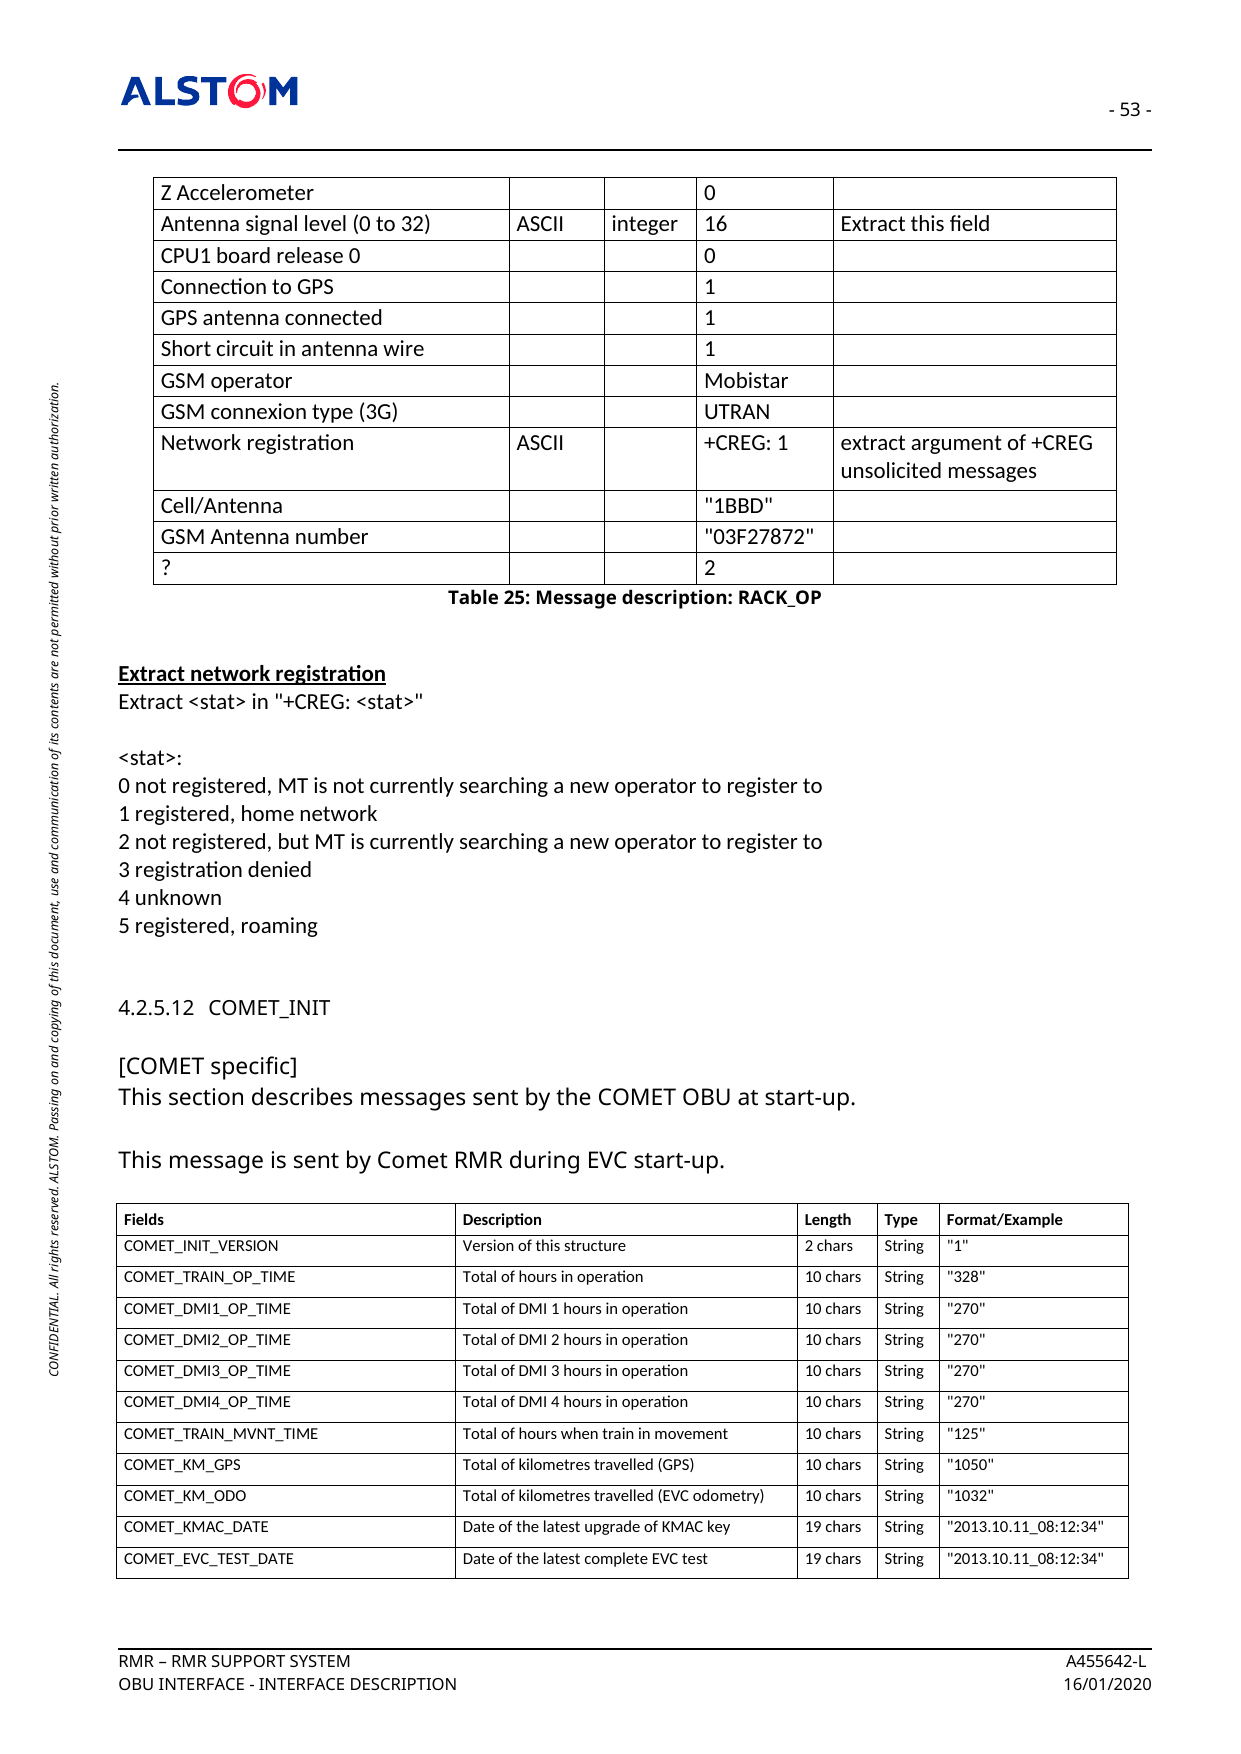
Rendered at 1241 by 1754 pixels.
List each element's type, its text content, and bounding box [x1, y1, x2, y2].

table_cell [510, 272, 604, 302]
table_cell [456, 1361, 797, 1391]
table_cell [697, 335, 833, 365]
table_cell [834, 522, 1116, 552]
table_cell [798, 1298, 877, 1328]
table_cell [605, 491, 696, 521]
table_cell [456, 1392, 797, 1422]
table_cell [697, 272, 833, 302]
text 5 registered, roaming [118, 911, 1152, 939]
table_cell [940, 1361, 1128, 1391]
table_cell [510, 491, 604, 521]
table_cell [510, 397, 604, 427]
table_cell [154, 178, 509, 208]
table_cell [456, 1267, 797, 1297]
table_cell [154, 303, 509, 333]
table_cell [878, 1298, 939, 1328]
text Table 25: Message description: RACK_OP [118, 584, 1152, 610]
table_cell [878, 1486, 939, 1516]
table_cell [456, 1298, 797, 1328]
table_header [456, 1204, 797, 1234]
text 3 registration denied [118, 855, 1152, 883]
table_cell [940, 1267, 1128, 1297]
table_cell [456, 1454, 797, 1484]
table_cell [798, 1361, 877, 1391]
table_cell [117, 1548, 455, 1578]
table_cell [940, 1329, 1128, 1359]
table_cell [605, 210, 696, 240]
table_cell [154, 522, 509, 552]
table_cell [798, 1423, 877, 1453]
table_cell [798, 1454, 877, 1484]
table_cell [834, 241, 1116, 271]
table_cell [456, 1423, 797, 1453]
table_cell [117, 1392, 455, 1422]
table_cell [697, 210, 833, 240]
text Extract <stat> in "+CREG: <stat>" [118, 687, 1152, 715]
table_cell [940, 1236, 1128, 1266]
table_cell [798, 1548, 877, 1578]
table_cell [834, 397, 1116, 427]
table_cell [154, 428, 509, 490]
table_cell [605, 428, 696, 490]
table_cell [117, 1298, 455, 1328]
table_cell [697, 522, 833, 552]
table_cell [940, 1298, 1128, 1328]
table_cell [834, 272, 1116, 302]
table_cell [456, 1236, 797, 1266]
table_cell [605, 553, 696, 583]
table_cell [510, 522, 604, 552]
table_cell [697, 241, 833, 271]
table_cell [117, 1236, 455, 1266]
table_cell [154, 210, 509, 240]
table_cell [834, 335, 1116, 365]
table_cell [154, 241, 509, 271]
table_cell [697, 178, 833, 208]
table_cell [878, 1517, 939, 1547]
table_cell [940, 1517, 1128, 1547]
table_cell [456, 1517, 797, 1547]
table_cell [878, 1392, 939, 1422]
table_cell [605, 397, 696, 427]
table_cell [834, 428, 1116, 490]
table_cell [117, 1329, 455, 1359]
text Extract network registration [118, 659, 1152, 687]
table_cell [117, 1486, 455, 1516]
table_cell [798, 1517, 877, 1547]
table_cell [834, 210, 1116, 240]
text [COMET specific] [118, 1050, 1152, 1081]
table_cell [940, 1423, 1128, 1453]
text 0 not registered, MT is not currently searching a new operator to register to [118, 771, 1152, 799]
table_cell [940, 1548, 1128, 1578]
text 2 not registered, but MT is currently searching a new operator to register to [118, 827, 1152, 855]
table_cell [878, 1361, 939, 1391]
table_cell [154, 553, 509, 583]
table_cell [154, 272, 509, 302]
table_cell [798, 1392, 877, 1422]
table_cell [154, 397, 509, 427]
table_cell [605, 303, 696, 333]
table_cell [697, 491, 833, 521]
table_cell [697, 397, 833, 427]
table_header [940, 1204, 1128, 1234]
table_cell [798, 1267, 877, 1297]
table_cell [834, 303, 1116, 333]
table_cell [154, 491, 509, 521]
text This message is sent by Comet RMR during EVC start-up. [118, 1143, 1152, 1175]
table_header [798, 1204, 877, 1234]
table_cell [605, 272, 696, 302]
subtitle COMET_INIT [118, 993, 1152, 1021]
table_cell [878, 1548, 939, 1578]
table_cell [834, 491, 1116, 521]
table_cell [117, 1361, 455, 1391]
text 1 registered, home network [118, 799, 1152, 827]
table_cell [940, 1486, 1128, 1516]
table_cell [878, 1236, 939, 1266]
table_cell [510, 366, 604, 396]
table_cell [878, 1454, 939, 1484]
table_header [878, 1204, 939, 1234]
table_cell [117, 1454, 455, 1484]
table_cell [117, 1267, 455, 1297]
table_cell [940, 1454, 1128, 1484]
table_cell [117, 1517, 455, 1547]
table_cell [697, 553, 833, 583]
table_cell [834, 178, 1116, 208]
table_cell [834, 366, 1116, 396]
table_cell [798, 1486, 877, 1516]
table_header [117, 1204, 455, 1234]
text This section describes messages sent by the COMET OBU at start-up. [118, 1081, 1152, 1112]
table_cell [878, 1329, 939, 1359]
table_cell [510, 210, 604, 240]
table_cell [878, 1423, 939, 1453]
text 4 unknown [118, 883, 1152, 911]
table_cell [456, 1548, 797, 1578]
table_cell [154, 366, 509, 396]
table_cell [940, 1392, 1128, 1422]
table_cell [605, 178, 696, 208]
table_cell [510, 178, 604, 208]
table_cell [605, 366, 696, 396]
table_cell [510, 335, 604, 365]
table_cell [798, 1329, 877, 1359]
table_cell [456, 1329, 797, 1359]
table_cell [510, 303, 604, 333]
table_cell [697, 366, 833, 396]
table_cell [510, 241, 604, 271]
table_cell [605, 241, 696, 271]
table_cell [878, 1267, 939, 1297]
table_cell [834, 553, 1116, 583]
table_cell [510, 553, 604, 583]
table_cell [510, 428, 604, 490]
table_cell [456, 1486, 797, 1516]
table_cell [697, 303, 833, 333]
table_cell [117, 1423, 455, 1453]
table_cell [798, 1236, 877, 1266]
text <stat>: [118, 743, 1152, 771]
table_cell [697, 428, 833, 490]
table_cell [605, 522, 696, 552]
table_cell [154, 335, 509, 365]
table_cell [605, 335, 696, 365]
